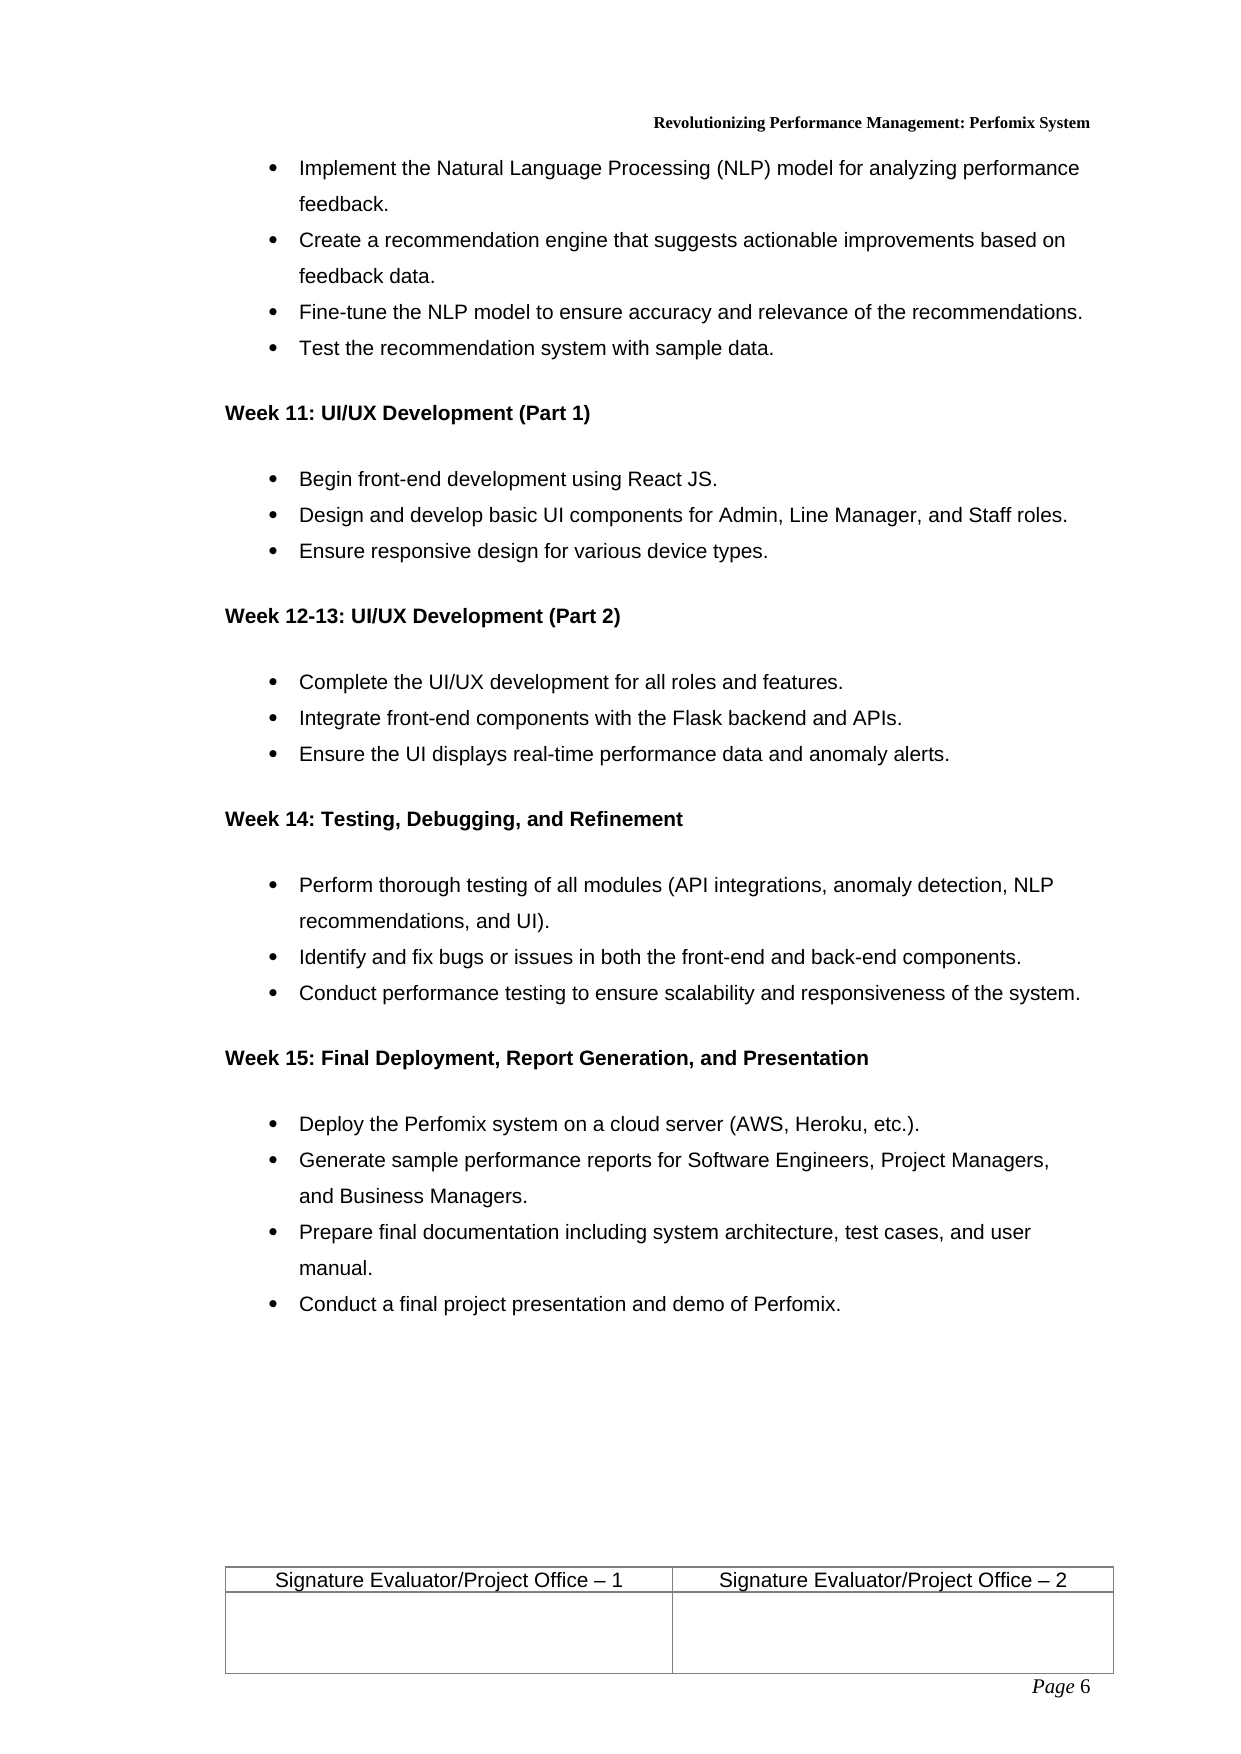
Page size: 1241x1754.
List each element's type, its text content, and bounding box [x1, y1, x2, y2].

list Generate sample performance reports for Software Engineers, Project Managers, and Business Managers. [269, 1148, 1090, 1208]
list Design and develop basic UI components for Admin, Line Manager, and Staff roles. [269, 503, 1090, 527]
list Fine-tune the NLP model to ensure accuracy and relevance of the recommendations. [269, 300, 1090, 324]
list Conduct performance testing to ensure scalability and responsiveness of the system. [269, 981, 1090, 1005]
list Deploy the Perfomix system on a cloud server (AWS, Heroku, etc.). [269, 1112, 1090, 1136]
list Conduct a final project presentation and demo of Perfomix. [269, 1292, 1090, 1316]
list Integrate front-end components with the Flask backend and APIs. [269, 706, 1090, 730]
text Week 12-13: UI/UX Development (Part 2) [225, 604, 1090, 628]
text Week 11: UI/UX Development (Part 1) [225, 401, 1090, 425]
list Test the recommendation system with sample data. [269, 336, 1090, 360]
list Begin front-end development using React JS. [269, 467, 1090, 491]
list Implement the Natural Language Processing (NLP) model for analyzing performance feedback. [269, 156, 1090, 216]
list Ensure the UI displays real-time performance data and anomaly alerts. [269, 742, 1090, 766]
list Ensure responsive design for various device types. [269, 539, 1090, 563]
text Week 15: Final Deployment, Report Generation, and Presentation [225, 1046, 1090, 1070]
list Complete the UI/UX development for all roles and features. [269, 670, 1090, 694]
list Create a recommendation engine that suggests actionable improvements based on feedback data. [269, 228, 1090, 288]
list Perform thorough testing of all modules (API integrations, anomaly detection, NLP recommendations, and UI). [269, 873, 1090, 933]
list Prepare final documentation including system architecture, test cases, and user manual. [269, 1220, 1090, 1280]
text Week 14: Testing, Debugging, and Refinement [225, 807, 1090, 831]
list Identify and fix bugs or issues in both the front-end and back-end components. [269, 945, 1090, 969]
